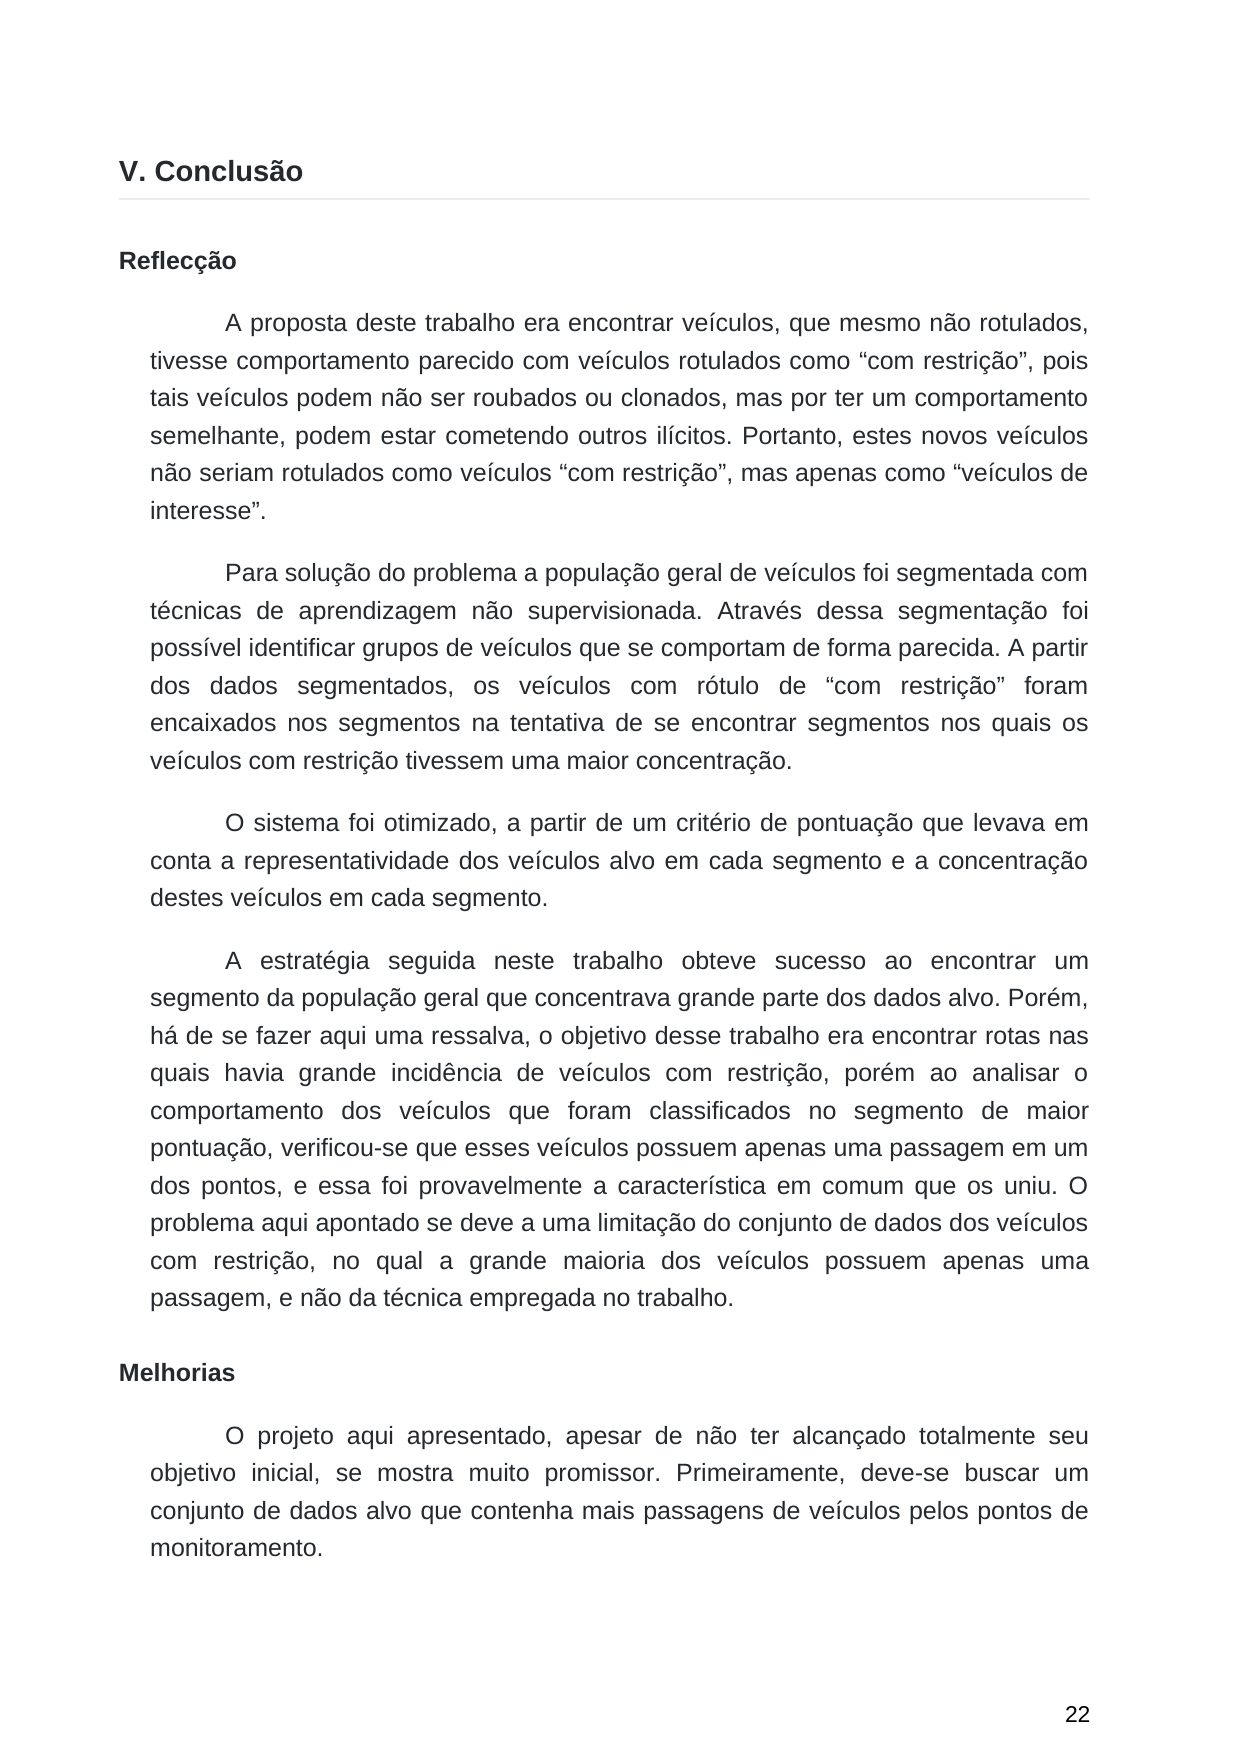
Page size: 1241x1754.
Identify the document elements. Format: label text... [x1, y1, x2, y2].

subtitle Melhorias [119, 1349, 1090, 1387]
text A proposta deste trabalho era encontrar veículos, que mesmo não rotulados, tivesse comportamento parecido com veículos rotulados como “com restrição”, pois tais veículos podem não ser roubados ou clonados, mas por ter um comportamento semelhante, podem estar cometendo outros ilícitos. Portanto, estes novos veículos não seriam rotulados como veículos “com restrição”, mas apenas como “veículos de interesse”. [150, 299, 1090, 524]
subtitle V. Conclusão [119, 150, 1090, 198]
text O projeto aqui apresentado, apesar de não ter alcançado totalmente seu objetivo inicial, se mostra muito promissor. Primeiramente, deve-se buscar um conjunto de dados alvo que contenha mais passagens de veículos pelos pontos de monitoramento. [150, 1412, 1090, 1562]
text Para solução do problema a população geral de veículos foi segmentada com técnicas de aprendizagem não supervisionada. Através dessa segmentação foi possível identificar grupos de veículos que se comportam de forma parecida. A partir dos dados segmentados, os veículos com rótulo de “com restrição” foram encaixados nos segmentos na tentativa de se encontrar segmentos nos quais os veículos com restrição tivessem uma maior concentração. [150, 549, 1090, 774]
subtitle Reflecção [119, 237, 1090, 274]
text O sistema foi otimizado, a partir de um critério de pontuação que levava em conta a representatividade dos veículos alvo em cada segmento e a concentração destes veículos em cada segmento. [150, 799, 1090, 912]
text A estratégia seguida neste trabalho obteve sucesso ao encontrar um segmento da população geral que concentrava grande parte dos dados alvo. Porém, há de se fazer aqui uma ressalva, o objetivo desse trabalho era encontrar rotas nas quais havia grande incidência de veículos com restrição, porém ao analisar o comportamento dos veículos que foram classificados no segmento de maior pontuação, verificou-se que esses veículos possuem apenas uma passagem em um dos pontos, e essa foi provavelmente a característica em comum que os uniu. O problema aqui apontado se deve a uma limitação do conjunto de dados dos veículos com restrição, no qual a grande maioria dos veículos possuem apenas uma passagem, e não da técnica empregada no trabalho. [150, 937, 1090, 1312]
